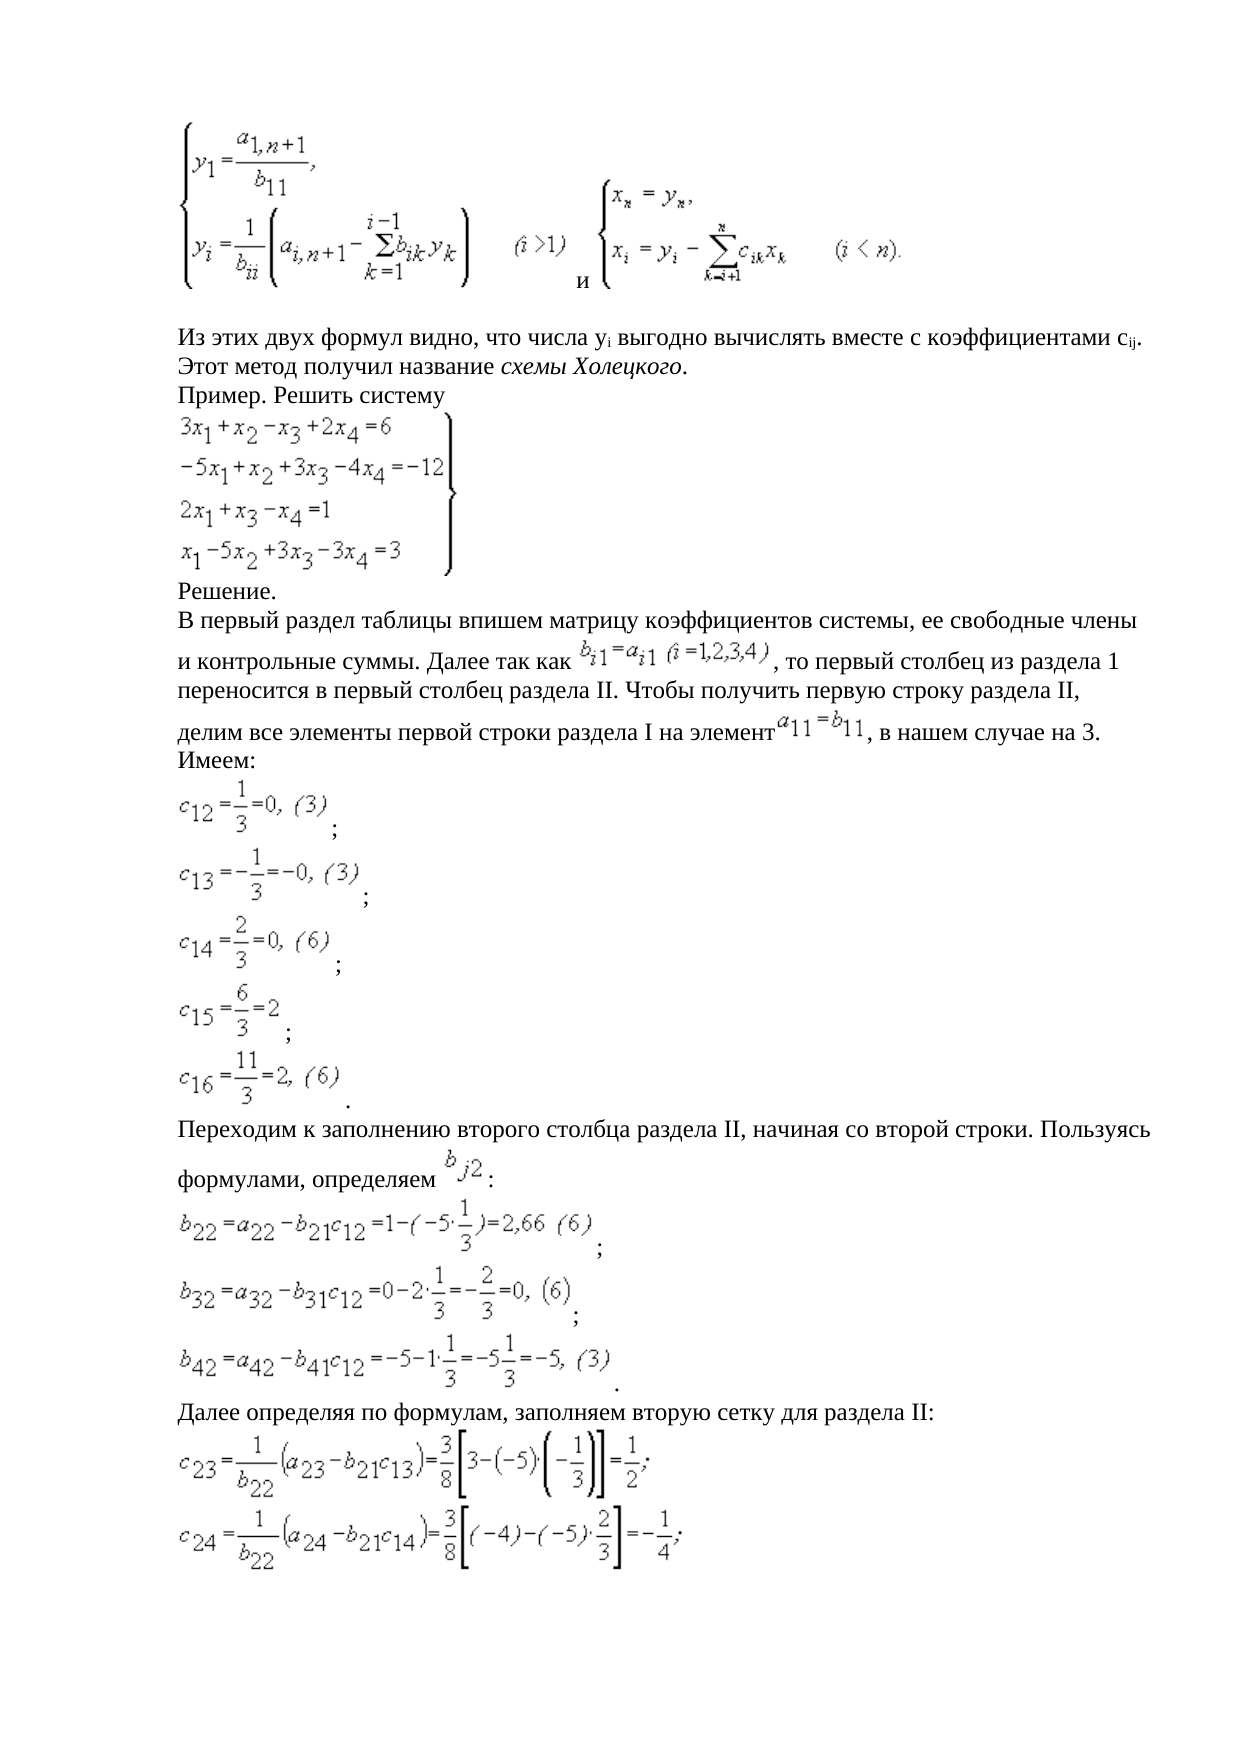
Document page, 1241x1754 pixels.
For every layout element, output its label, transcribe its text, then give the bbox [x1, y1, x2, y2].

picture [177, 1193, 596, 1256]
text Из этих двух формул видно, что числа yi выгодно вычислять вместе с коэффициентами cij. Этот метод получил название схемы Холецкого. [177, 322, 1152, 380]
picture [177, 408, 460, 576]
picture [177, 774, 331, 837]
picture [177, 910, 335, 973]
picture [577, 633, 660, 670]
picture [177, 118, 570, 289]
picture [442, 1142, 488, 1188]
text Имеем: [177, 746, 1152, 774]
picture [177, 1328, 614, 1392]
picture [177, 1046, 345, 1109]
text ; [177, 978, 1152, 1046]
text Решение. [177, 576, 1152, 605]
picture [775, 703, 867, 741]
text . [177, 1046, 1152, 1114]
text Далее определяя по формулам, заполняем вторую сетку для раздела II: [177, 1397, 1152, 1426]
picture [665, 638, 773, 670]
text В первый раздел таблицы впишем матрицу коэффициентов системы, ее свободные члены и контрольные суммы. Далее так как , то первый столбец из раздела 1 переносится в первый столбец раздела II. Чтобы получить первую строку раздела II, делим все элементы первой строки раздела I на элемент, в нашем случае на 3. [177, 605, 1152, 746]
picture [177, 1261, 573, 1324]
text ; [177, 842, 1152, 910]
text ; [177, 910, 1152, 978]
text Пример. Решить систему [177, 380, 1152, 408]
picture [595, 175, 907, 289]
picture [177, 978, 285, 1041]
picture [177, 842, 363, 905]
picture [177, 1425, 685, 1574]
text Переходим к заполнению второго столбца раздела II, начиная со второй строки. Пользуясь формулами, определяем : [177, 1114, 1152, 1193]
text ; [177, 774, 1152, 842]
